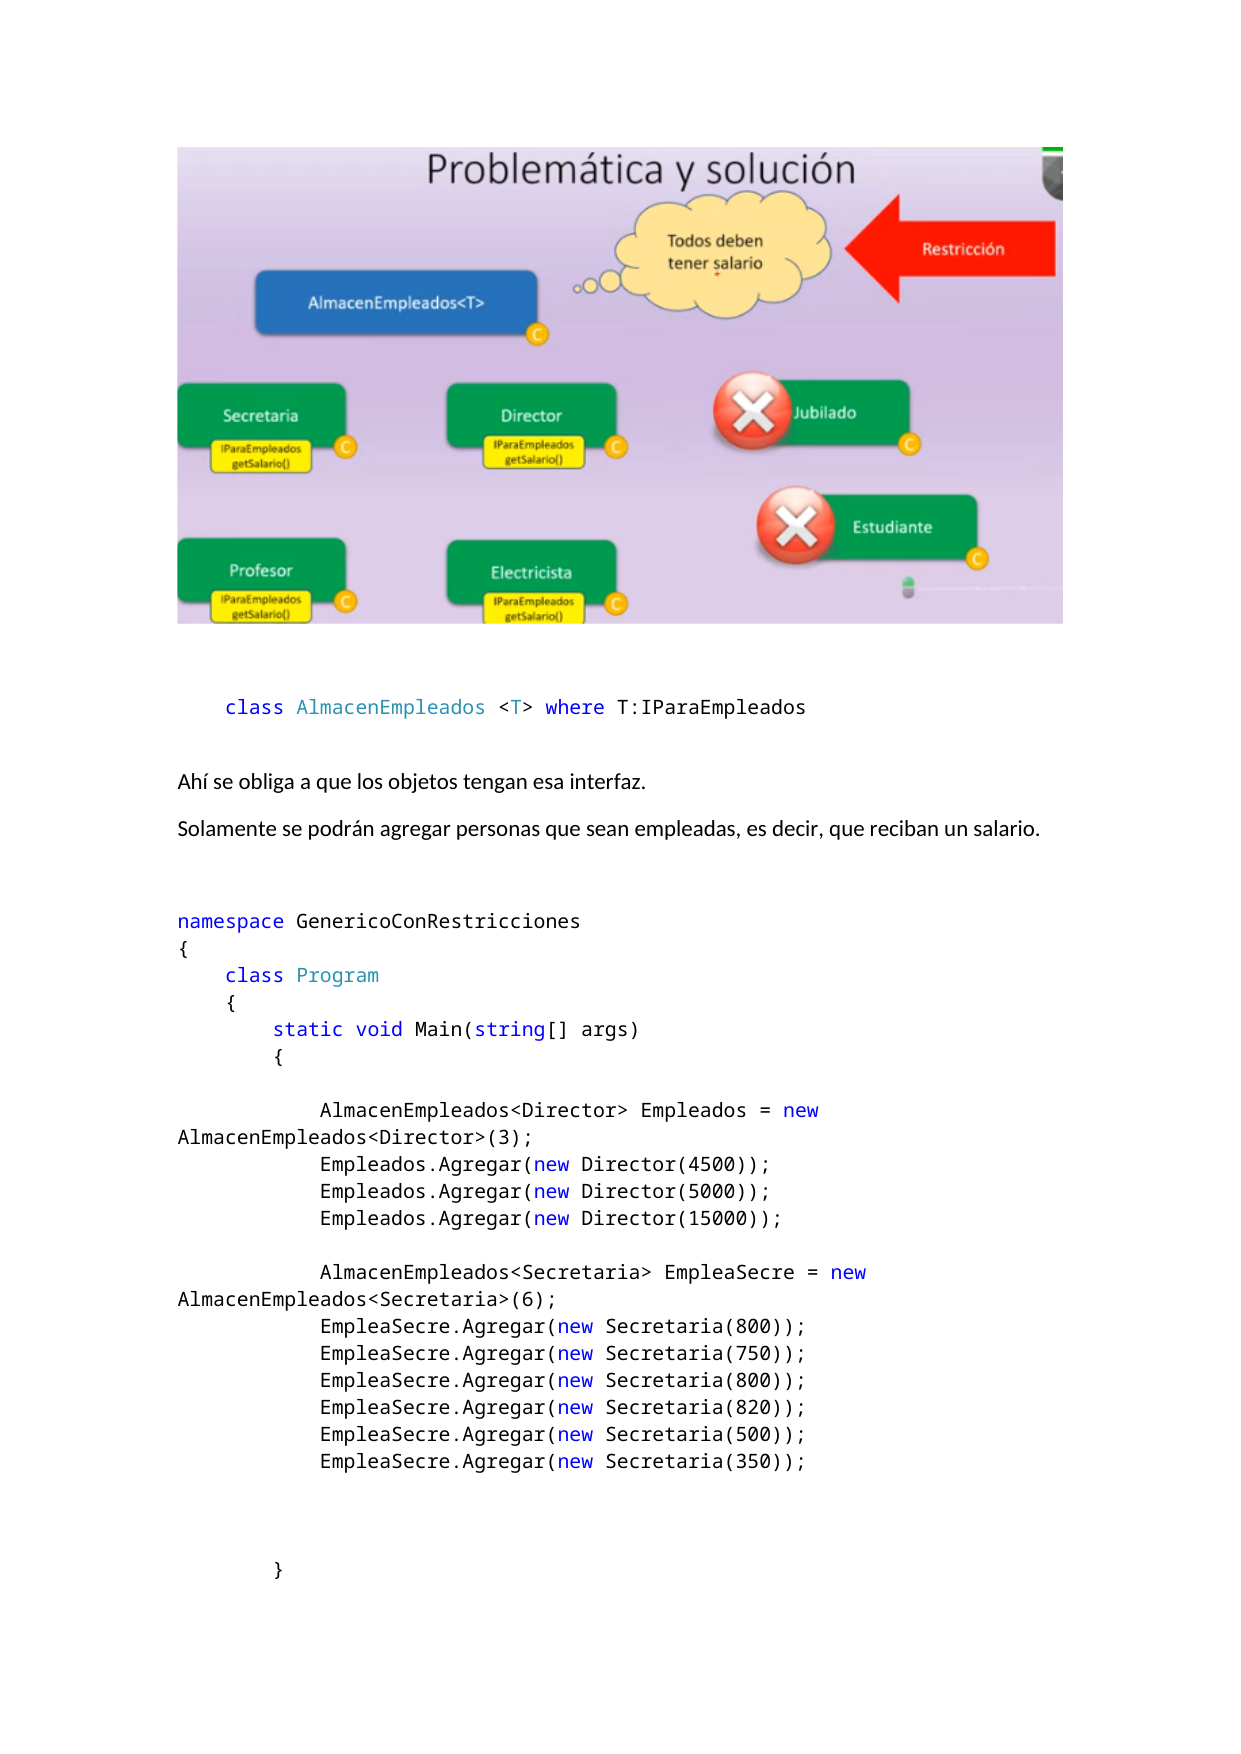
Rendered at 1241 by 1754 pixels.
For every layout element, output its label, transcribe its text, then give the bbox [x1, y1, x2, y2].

text AlmacenEmpleados<Director> Empleados = new AlmacenEmpleados<Director>(3); [177, 1096, 1063, 1150]
text class AlmacenEmpleados <T> where T:IParaEmpleados [177, 693, 1063, 720]
text EmpleaSecre.Agregar(new Secretaria(800)); [177, 1366, 1063, 1393]
text { [177, 1042, 1063, 1069]
text Ahí se obliga a que los objetos tengan esa interfaz. [177, 767, 1063, 795]
text EmpleaSecre.Agregar(new Secretaria(750)); [177, 1339, 1063, 1366]
text EmpleaSecre.Agregar(new Secretaria(800)); [177, 1312, 1063, 1339]
text Empleados.Agregar(new Director(15000)); [177, 1204, 1063, 1231]
text namespace GenericoConRestricciones [177, 907, 1063, 934]
text EmpleaSecre.Agregar(new Secretaria(350)); [177, 1447, 1063, 1474]
text { [177, 988, 1063, 1015]
text Empleados.Agregar(new Director(5000)); [177, 1177, 1063, 1204]
text AlmacenEmpleados<Secretaria> EmpleaSecre = new AlmacenEmpleados<Secretaria>(6); [177, 1258, 1063, 1312]
text { [177, 934, 1063, 961]
text class Program [177, 961, 1063, 988]
text EmpleaSecre.Agregar(new Secretaria(500)); [177, 1420, 1063, 1447]
text Solamente se podrán agregar personas que sean empleadas, es decir, que reciban un salario. [177, 814, 1063, 842]
text static void Main(string[] args) [177, 1015, 1063, 1042]
text } [177, 1555, 1063, 1582]
text Empleados.Agregar(new Director(4500)); [177, 1150, 1063, 1177]
text EmpleaSecre.Agregar(new Secretaria(820)); [177, 1393, 1063, 1420]
picture [177, 147, 1063, 628]
